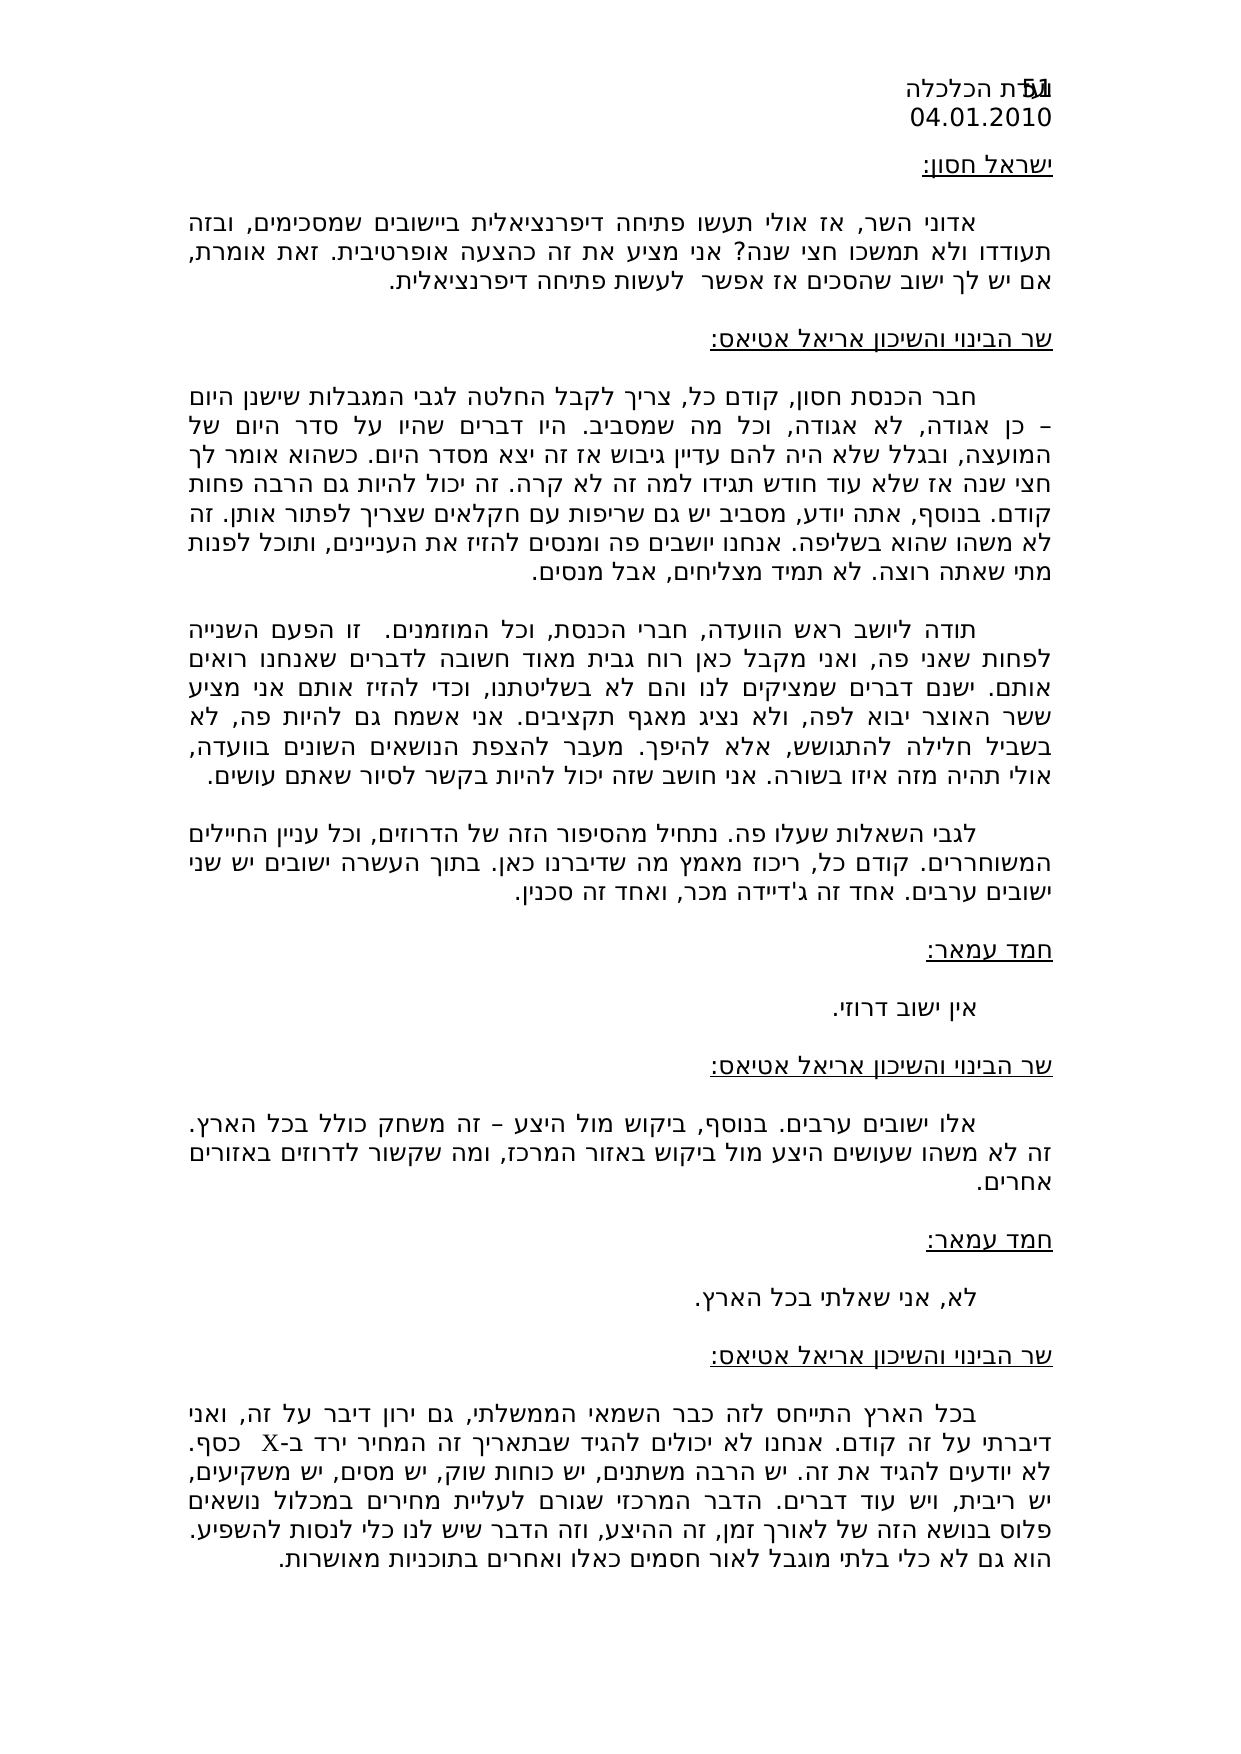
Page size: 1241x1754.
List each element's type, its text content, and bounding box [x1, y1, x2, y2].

text חמד עמאר: [187, 935, 1053, 964]
text שר הבינוי והשיכון אריאל אטיאס: [187, 324, 1053, 353]
text בכל הארץ התייחס לזה כבר השמאי הממשלתי, גם ירון דיבר על זה, ואני דיברתי על זה קודם. אנחנו לא יכולים להגיד שבתאריך זה המחיר ירד ב-X כסף. לא יודעים להגיד את זה. יש הרבה משתנים, יש כוחות שוק, יש מסים, יש משקיעים, יש ריבית, ויש עוד דברים. הדבר המרכזי שגורם לעליית מחירים במכלול נושאים פלוס בנושא הזה של לאורך זמן, זה ההיצע, וזה הדבר שיש לנו כלי לנסות להשפיע. הוא גם לא כלי בלתי מוגבל לאור חסמים כאלו ואחרים בתוכניות מאושרות. [187, 1399, 1053, 1574]
text שר הבינוי והשיכון אריאל אטיאס: [187, 1051, 1053, 1080]
text אלו ישובים ערבים. בנוסף, ביקוש מול היצע – זה משחק כולל בכל הארץ. זה לא משהו שעושים היצע מול ביקוש באזור המרכז, ומה שקשור לדרוזים באזורים אחרים. [187, 1109, 1053, 1196]
subtitle ישראל חסון: [187, 150, 1053, 179]
text אדוני השר, אז אולי תעשו פתיחה דיפרנציאלית ביישובים שמסכימים, ובזה תעודדו ולא תמשכו חצי שנה? אני מציע את זה כהצעה אופרטיבית. זאת אומרת, אם יש לך ישוב שהסכים אז אפשר לעשות פתיחה דיפרנציאלית. [187, 208, 1053, 295]
text שר הבינוי והשיכון אריאל אטיאס: [187, 1341, 1053, 1370]
text לגבי השאלות שעלו פה. נתחיל מהסיפור הזה של הדרוזים, וכל עניין החיילים המשוחררים. קודם כל, ריכוז מאמץ מה שדיברנו כאן. בתוך העשרה ישובים יש שני ישובים ערבים. אחד זה ג'דיידה מכר, ואחד זה סכנין. [187, 819, 1053, 906]
text תודה ליושב ראש הוועדה, חברי הכנסת, וכל המוזמנים. זו הפעם השנייה לפחות שאני פה, ואני מקבל כאן רוח גבית מאוד חשובה לדברים שאנחנו רואים אותם. ישנם דברים שמציקים לנו והם לא בשליטתנו, וכדי להזיז אותם אני מציע ששר האוצר יבוא לפה, ולא נציג מאגף תקציבים. אני אשמח גם להיות פה, לא בשביל חלילה להתגושש, אלא להיפך. מעבר להצפת הנושאים השונים בוועדה, אולי תהיה מזה איזו בשורה. אני חושב שזה יכול להיות בקשר לסיור שאתם עושים. [187, 615, 1053, 790]
text חבר הכנסת חסון, קודם כל, צריך לקבל החלטה לגבי המגבלות שישנן היום – כן אגודה, לא אגודה, וכל מה שמסביב. היו דברים שהיו על סדר היום של המועצה, ובגלל שלא היה להם עדיין גיבוש אז זה יצא מסדר היום. כשהוא אומר לך חצי שנה אז שלא עוד חודש תגידו למה זה לא קרה. זה יכול להיות גם הרבה פחות קודם. בנוסף, אתה יודע, מסביב יש גם שריפות עם חקלאים שצריך לפתור אותן. זה לא משהו שהוא בשליפה. אנחנו יושבים פה ומנסים להזיז את העניינים, ותוכל לפנות מתי שאתה רוצה. לא תמיד מצליחים, אבל מנסים. [187, 382, 1053, 586]
text חמד עמאר: [187, 1225, 1053, 1254]
text אין ישוב דרוזי. [187, 993, 1053, 1022]
text לא, אני שאלתי בכל הארץ. [187, 1283, 1053, 1312]
